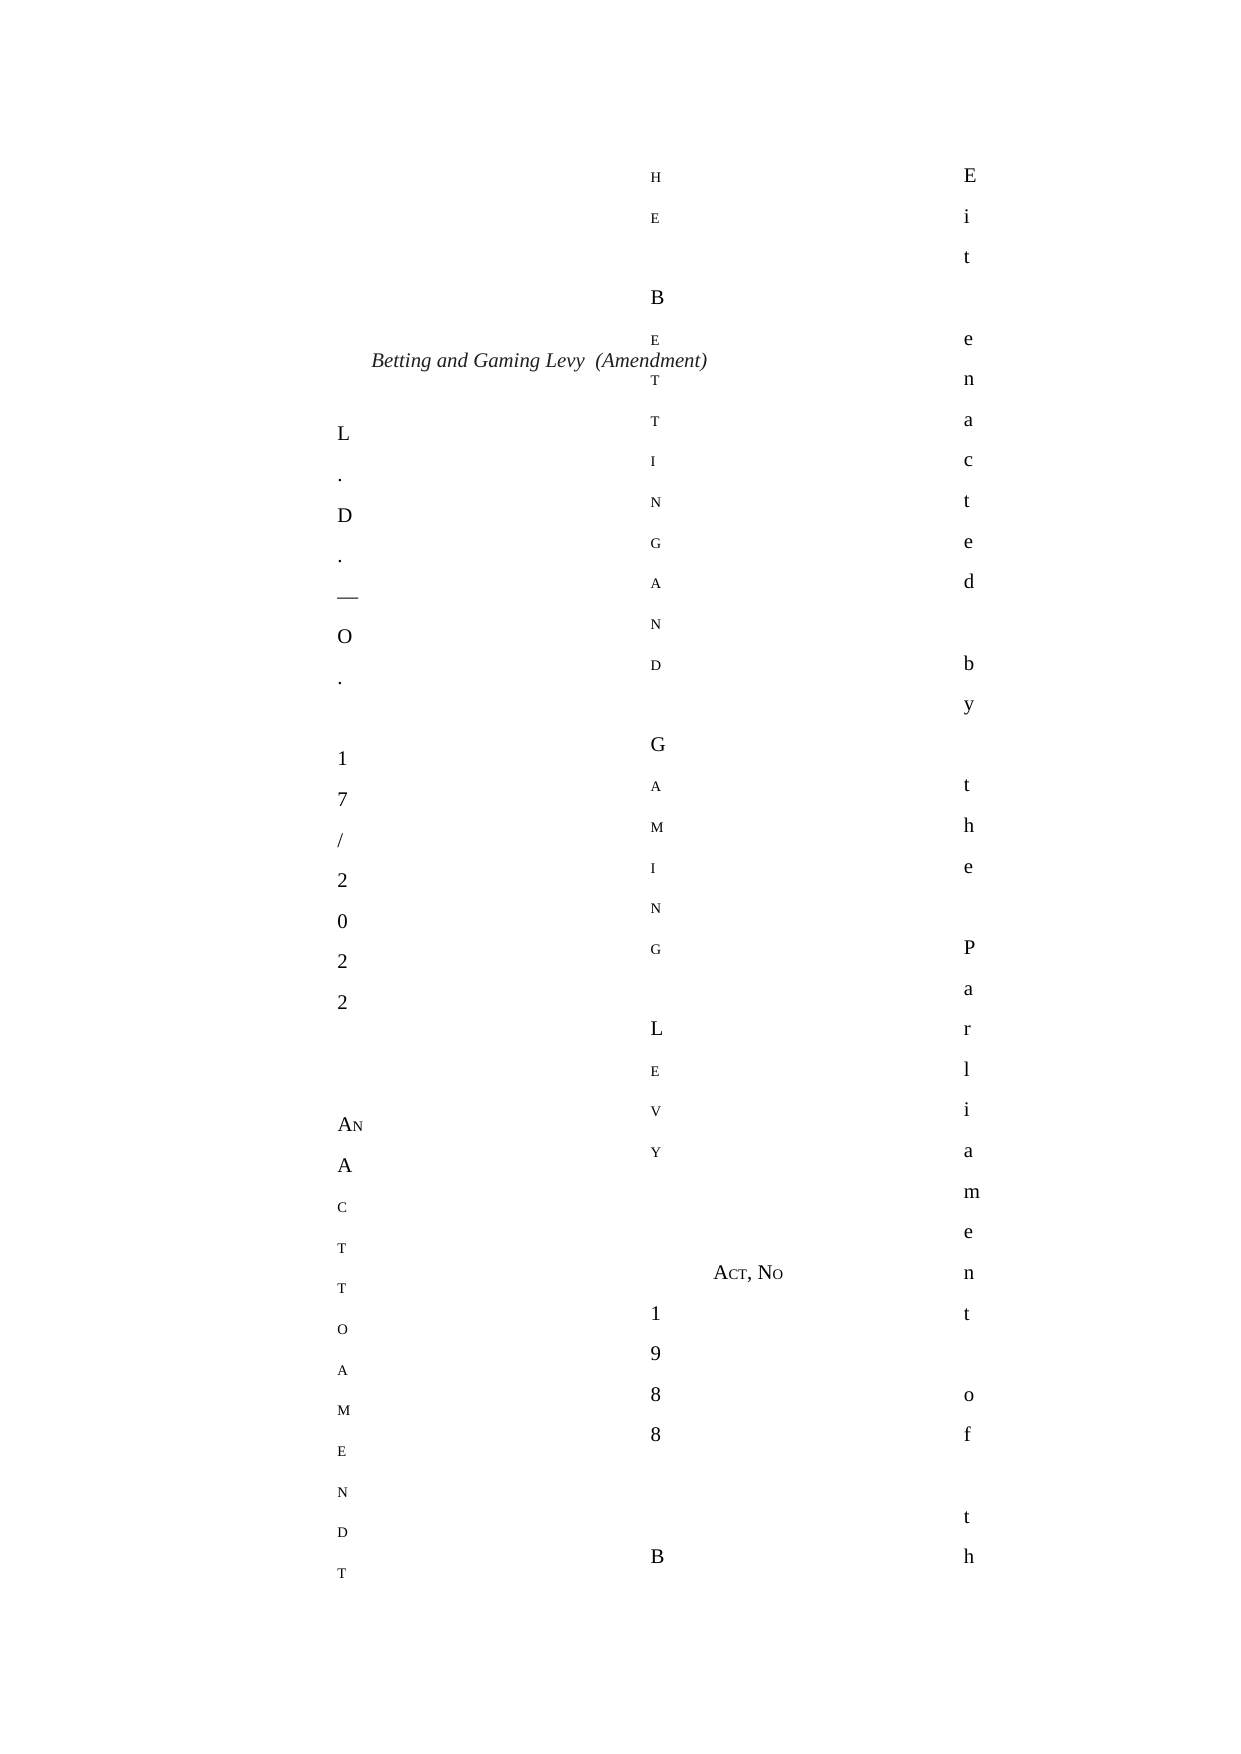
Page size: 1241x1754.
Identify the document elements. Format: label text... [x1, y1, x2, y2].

table_header Betting and Gaming Levy (Amendment) [272, 345, 463, 379]
